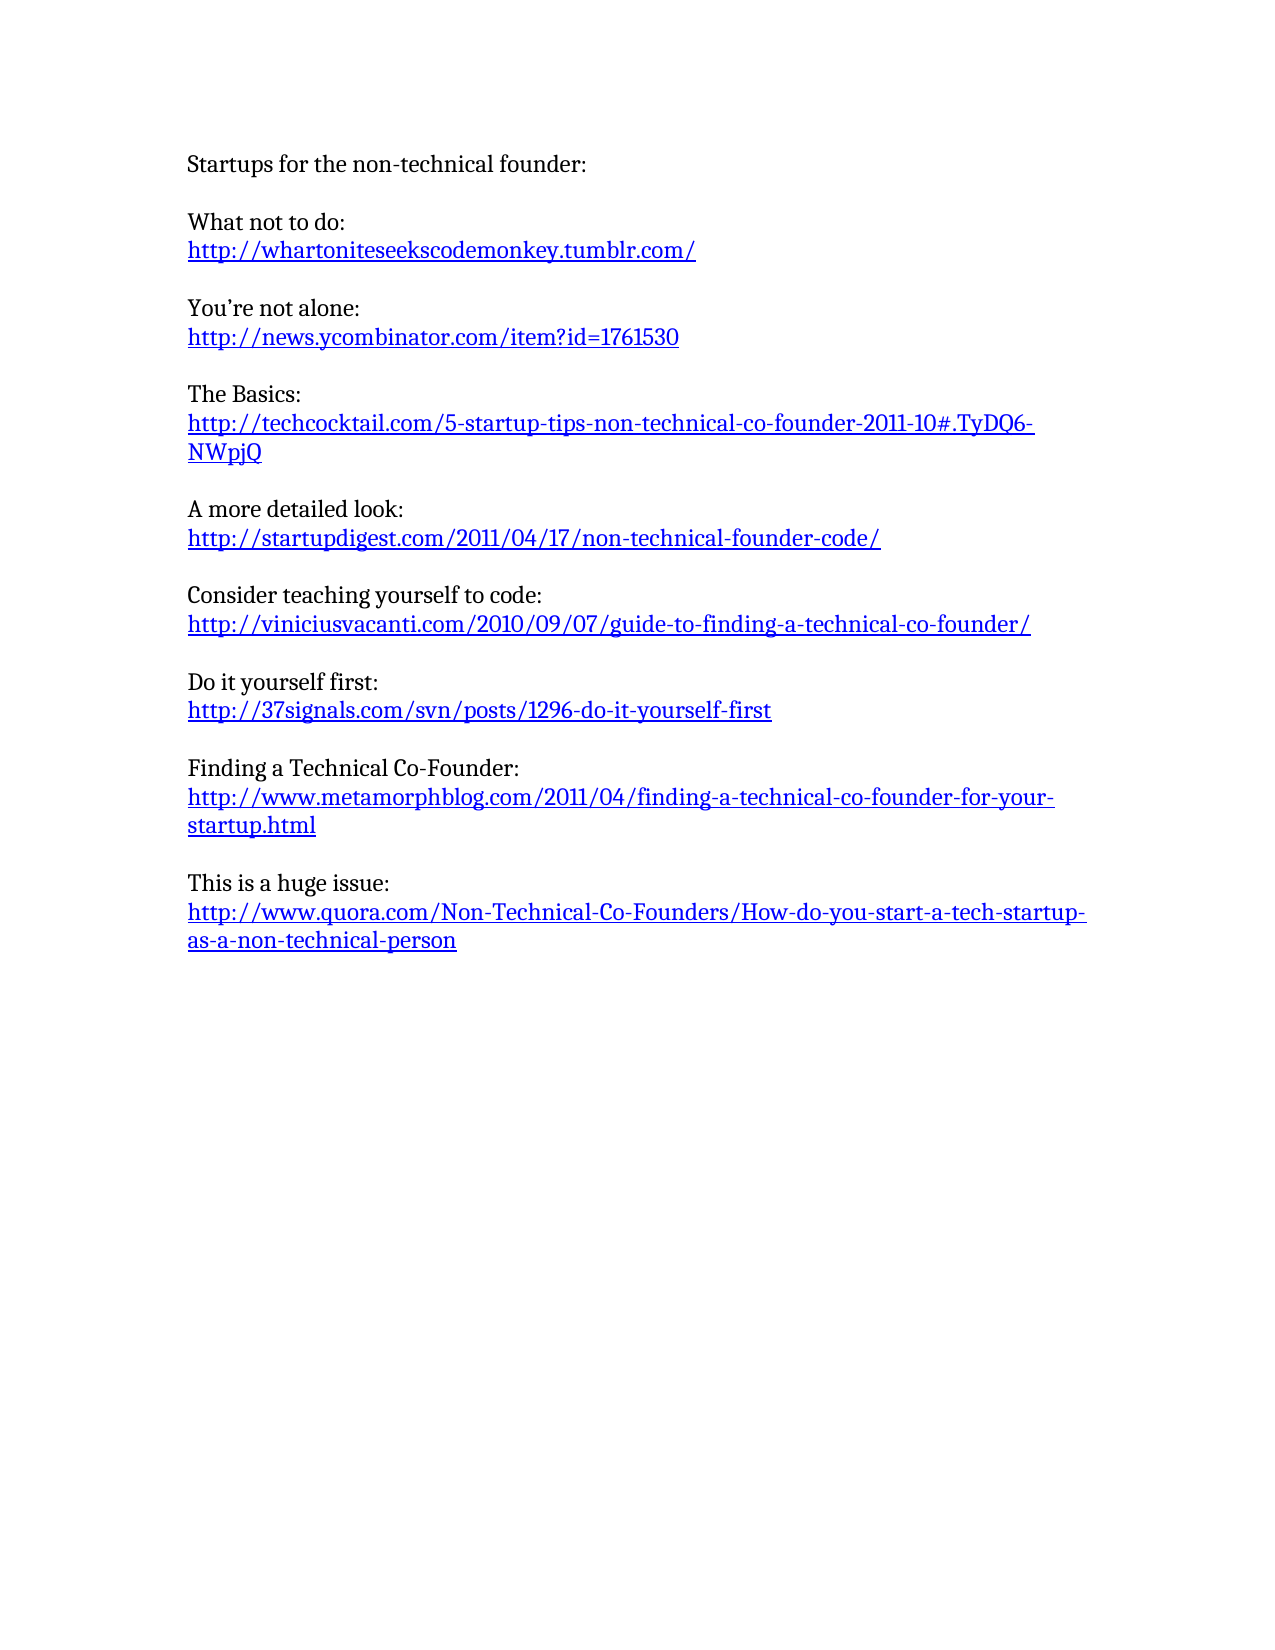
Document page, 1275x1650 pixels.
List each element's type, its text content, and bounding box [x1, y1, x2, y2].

text What not to do: [187, 207, 1087, 236]
text http://www.quora.com/Non-Technical-Co-Founders/How-do-you-start-a-tech-startup-as-a-non-technical-person [187, 923, 1087, 955]
text http://www.metamorphblog.com/2011/04/finding-a-technical-co-founder-for-your-startup.html [187, 782, 1087, 840]
text This is a huge issue: [187, 869, 1087, 897]
text http://techcocktail.com/5-startup-tips-non-technical-co-founder-2011-10#.TyDQ6-NWpjQ [187, 409, 1087, 466]
text http://whartoniteseekscodemonkey.tumblr.com/ [187, 236, 1087, 265]
text http://37signals.com/svn/posts/1296-do-it-yourself-first [187, 696, 1087, 725]
text You’re not alone: [187, 294, 1087, 322]
text http://www.quora.com/Non-Technical-Co-Founders/How-do-you-start-a-tech-startup-as-a-non-technical-person [187, 897, 1087, 922]
text Do it yourself first: [187, 667, 1087, 696]
text The Basics: [187, 380, 1087, 409]
text http://viniciusvacanti.com/2010/09/07/guide-to-finding-a-technical-co-founder/ [187, 610, 1087, 639]
text http://news.ycombinator.com/item?id=1761530 [187, 322, 1087, 351]
text Startups for the non-technical founder: [187, 150, 1087, 179]
text Finding a Technical Co-Founder: [187, 754, 1087, 782]
text http://startupdigest.com/2011/04/17/non-technical-founder-code/ [187, 524, 1087, 552]
text A more detailed look: [187, 495, 1087, 524]
text Consider teaching yourself to code: [187, 581, 1087, 610]
